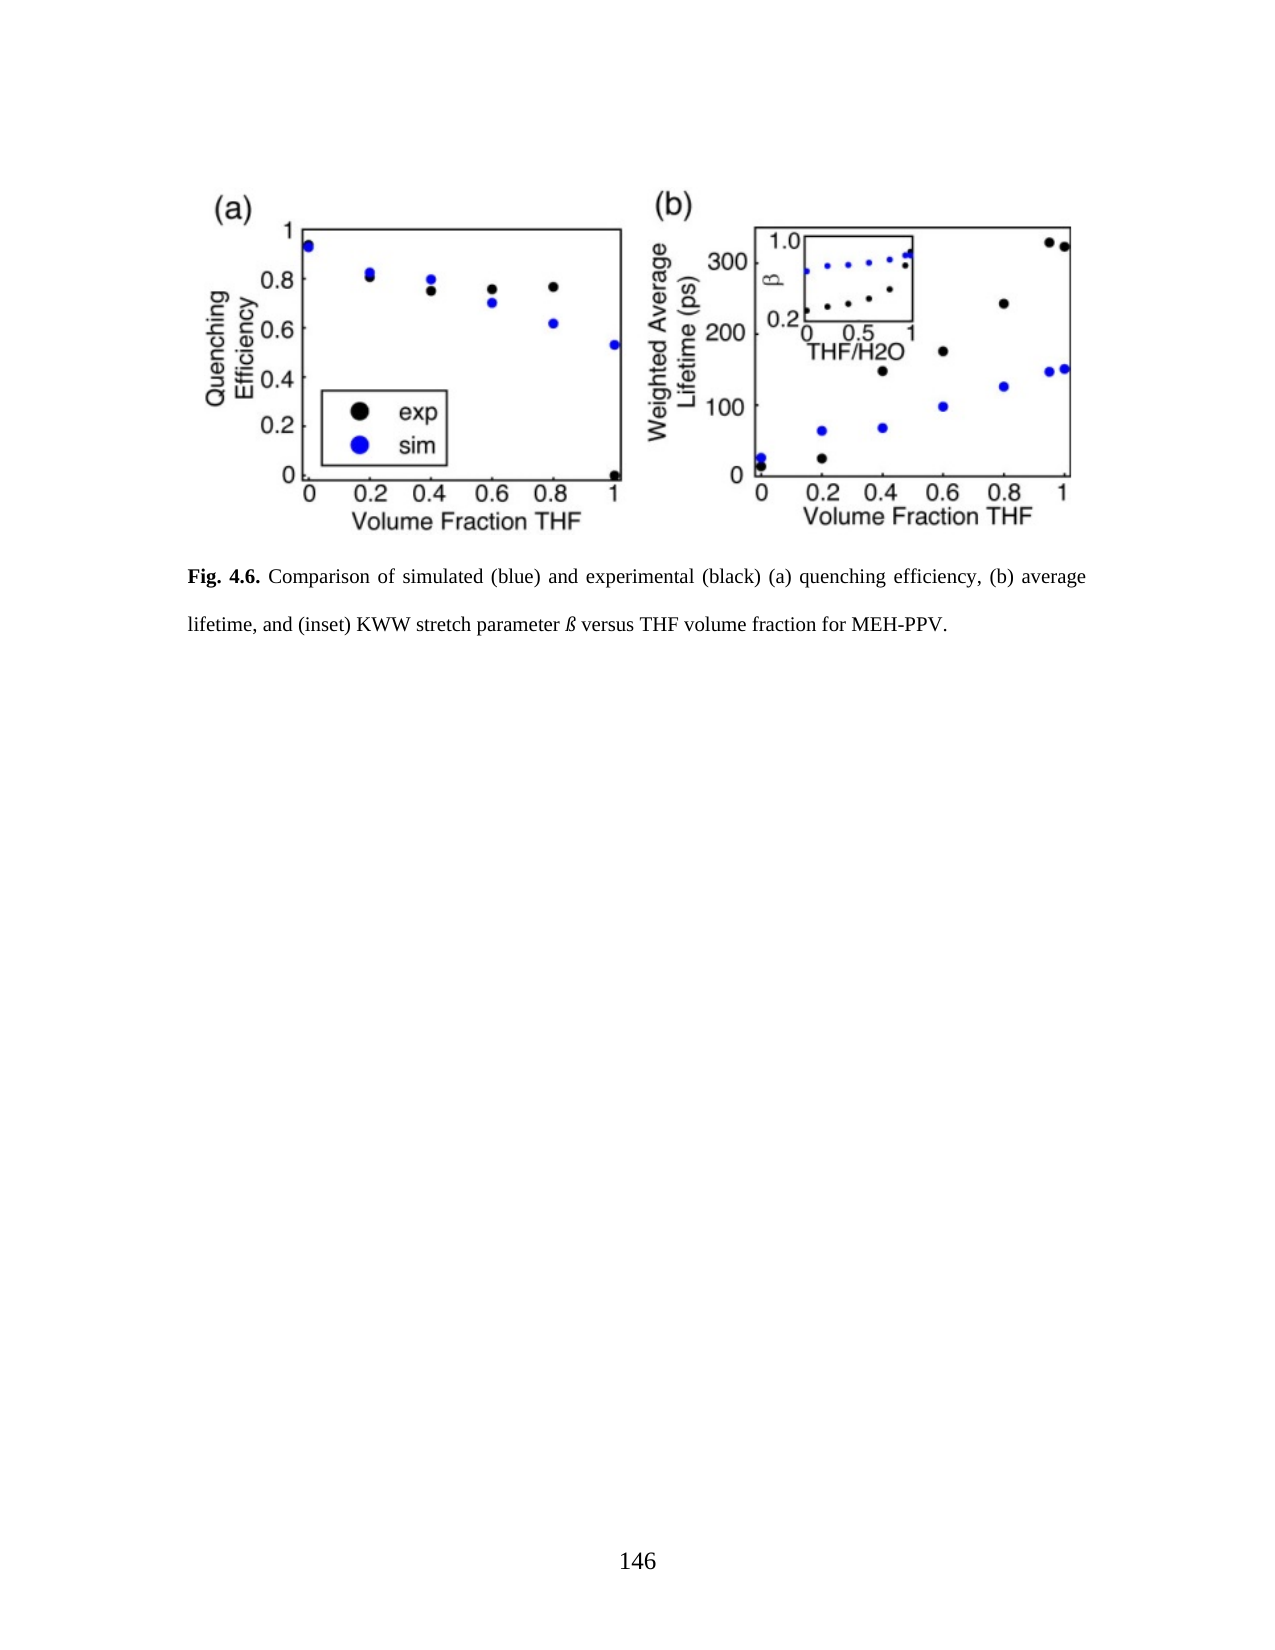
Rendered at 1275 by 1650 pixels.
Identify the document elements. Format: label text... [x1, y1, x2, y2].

text Fig. 4.6. Comparison of simulated (blue) and experimental (black) (a) quenching efficiency, (b) average lifetime, and (inset) KWW stretch parameter ß versus THF volume fraction for MEH-PPV. [187, 563, 1087, 636]
picture [203, 187, 1072, 535]
